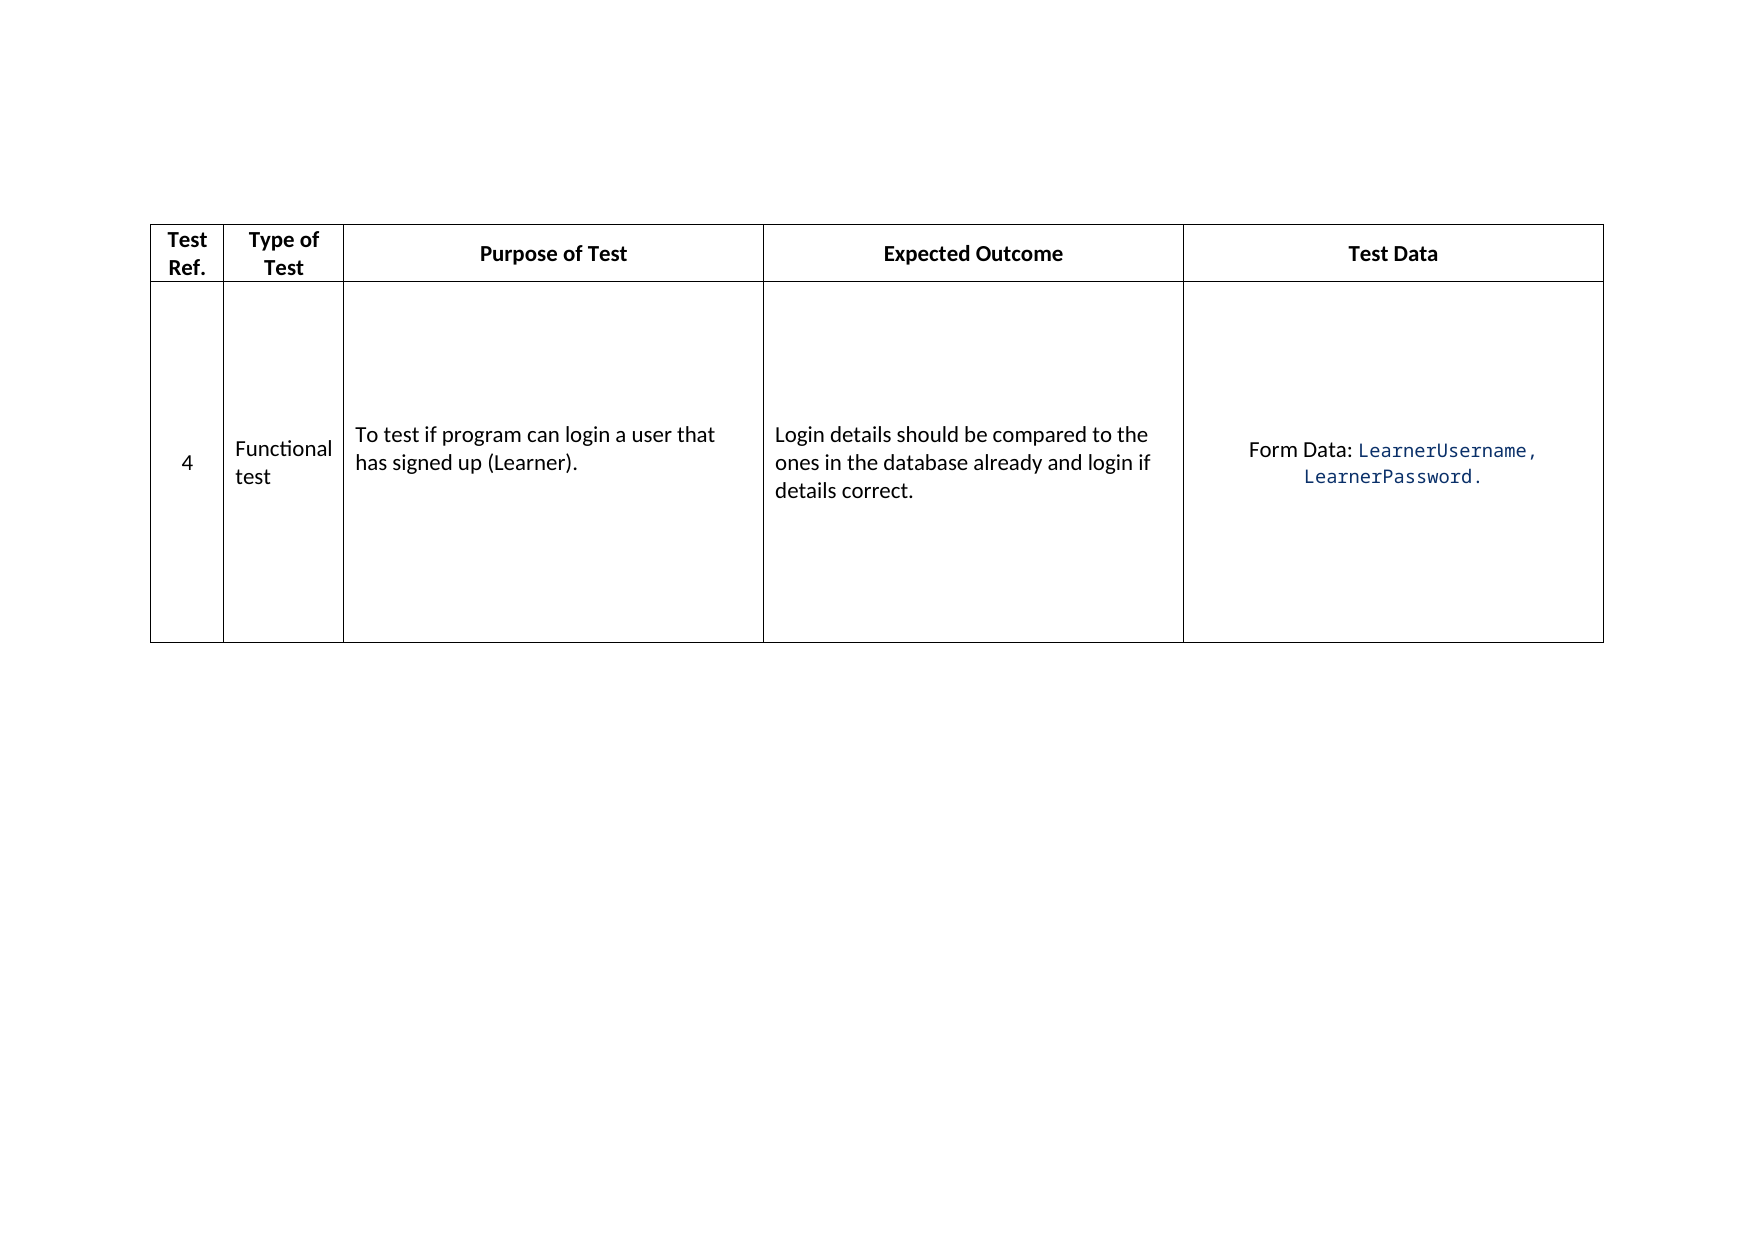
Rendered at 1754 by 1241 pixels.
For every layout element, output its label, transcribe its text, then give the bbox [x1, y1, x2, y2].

table_header Purpose of Test [344, 225, 763, 281]
table_cell Login details should be compared to the ones in the database already and login if details correct. [764, 282, 1183, 642]
table_cell Form Data: LearnerUsername, LearnerPassword. [1184, 282, 1603, 642]
table_header Test Data [1184, 225, 1603, 281]
table_header Test Ref. [151, 225, 223, 281]
table_cell To test if program can login a user that has signed up (Learner). [344, 282, 763, 642]
table_cell 4 [151, 282, 223, 642]
table_cell Functional test [224, 282, 343, 642]
table_header Type of Test [224, 225, 343, 281]
table_header Expected Outcome [764, 225, 1183, 281]
